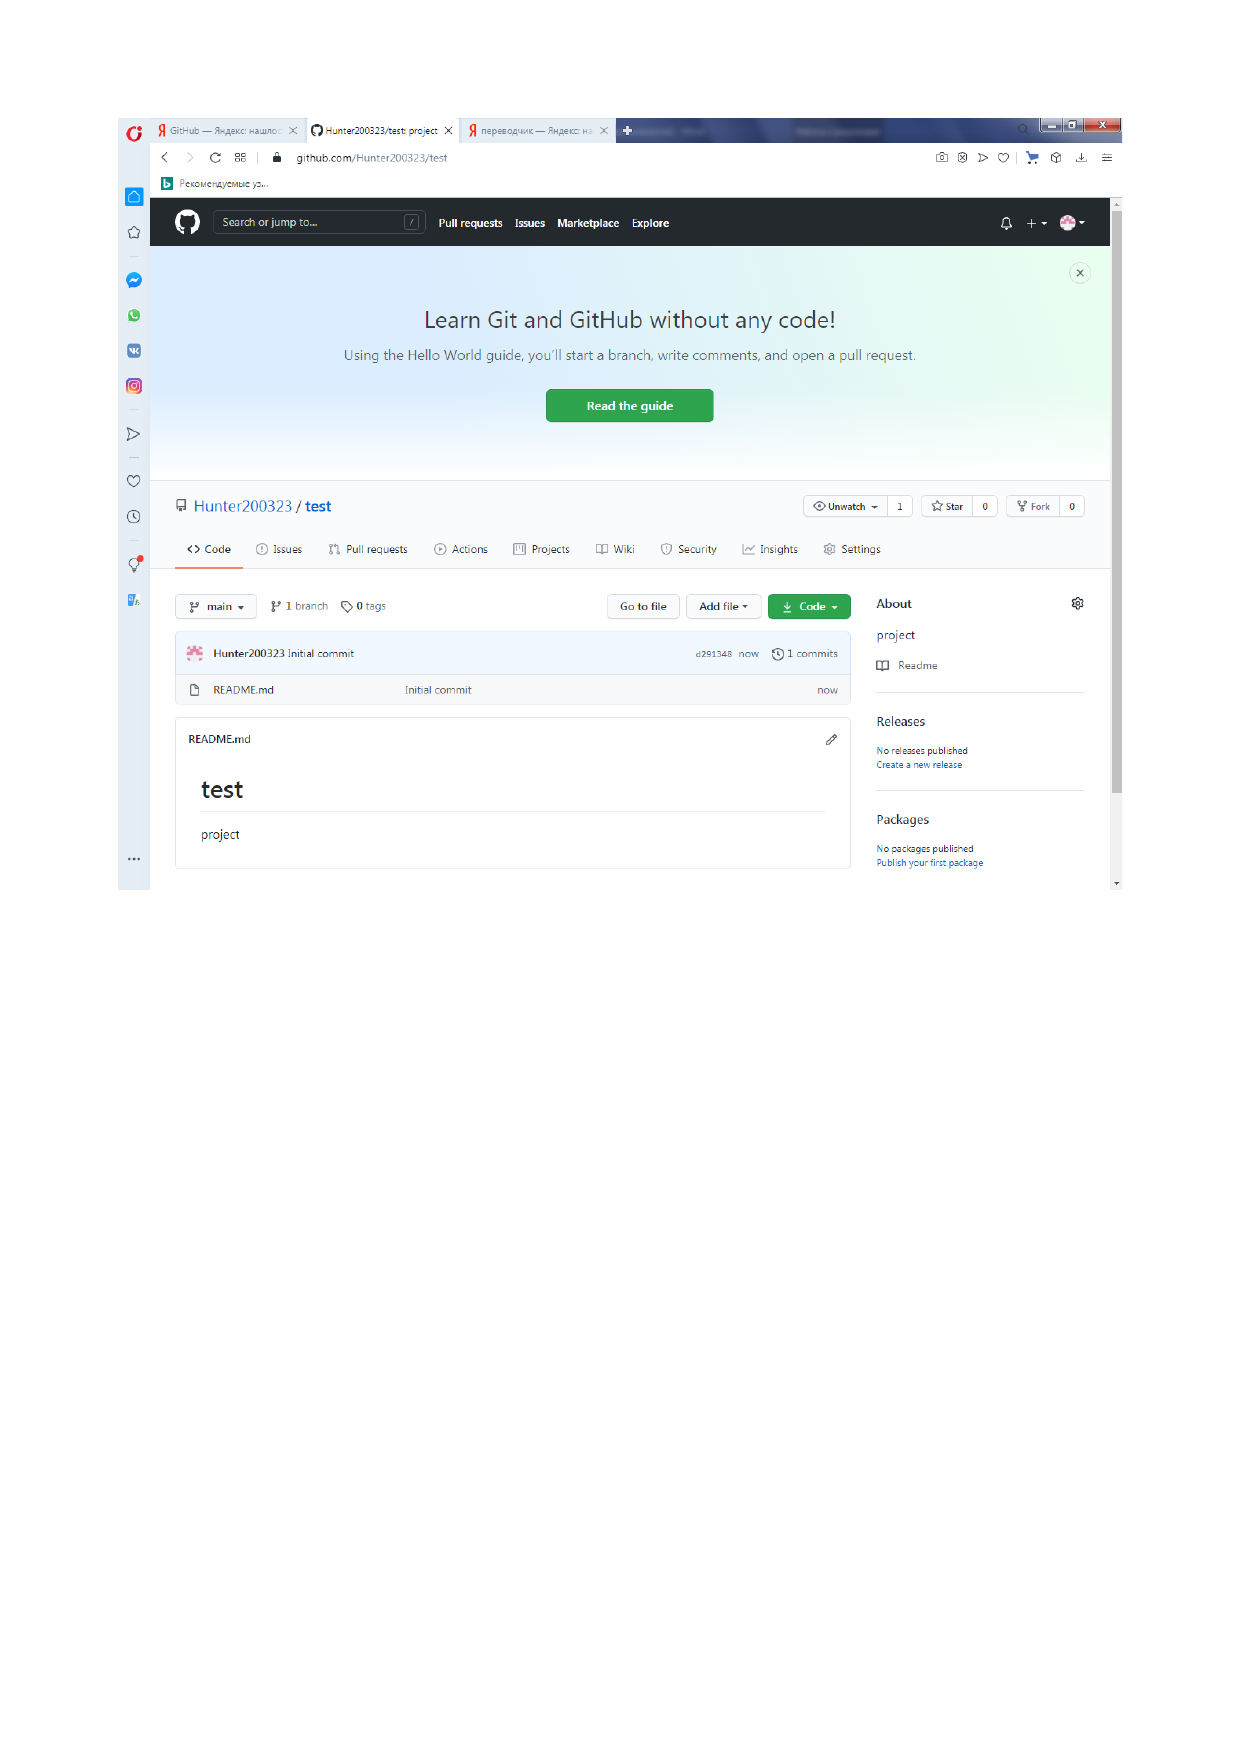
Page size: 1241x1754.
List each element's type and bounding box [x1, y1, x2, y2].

picture [118, 118, 1123, 890]
